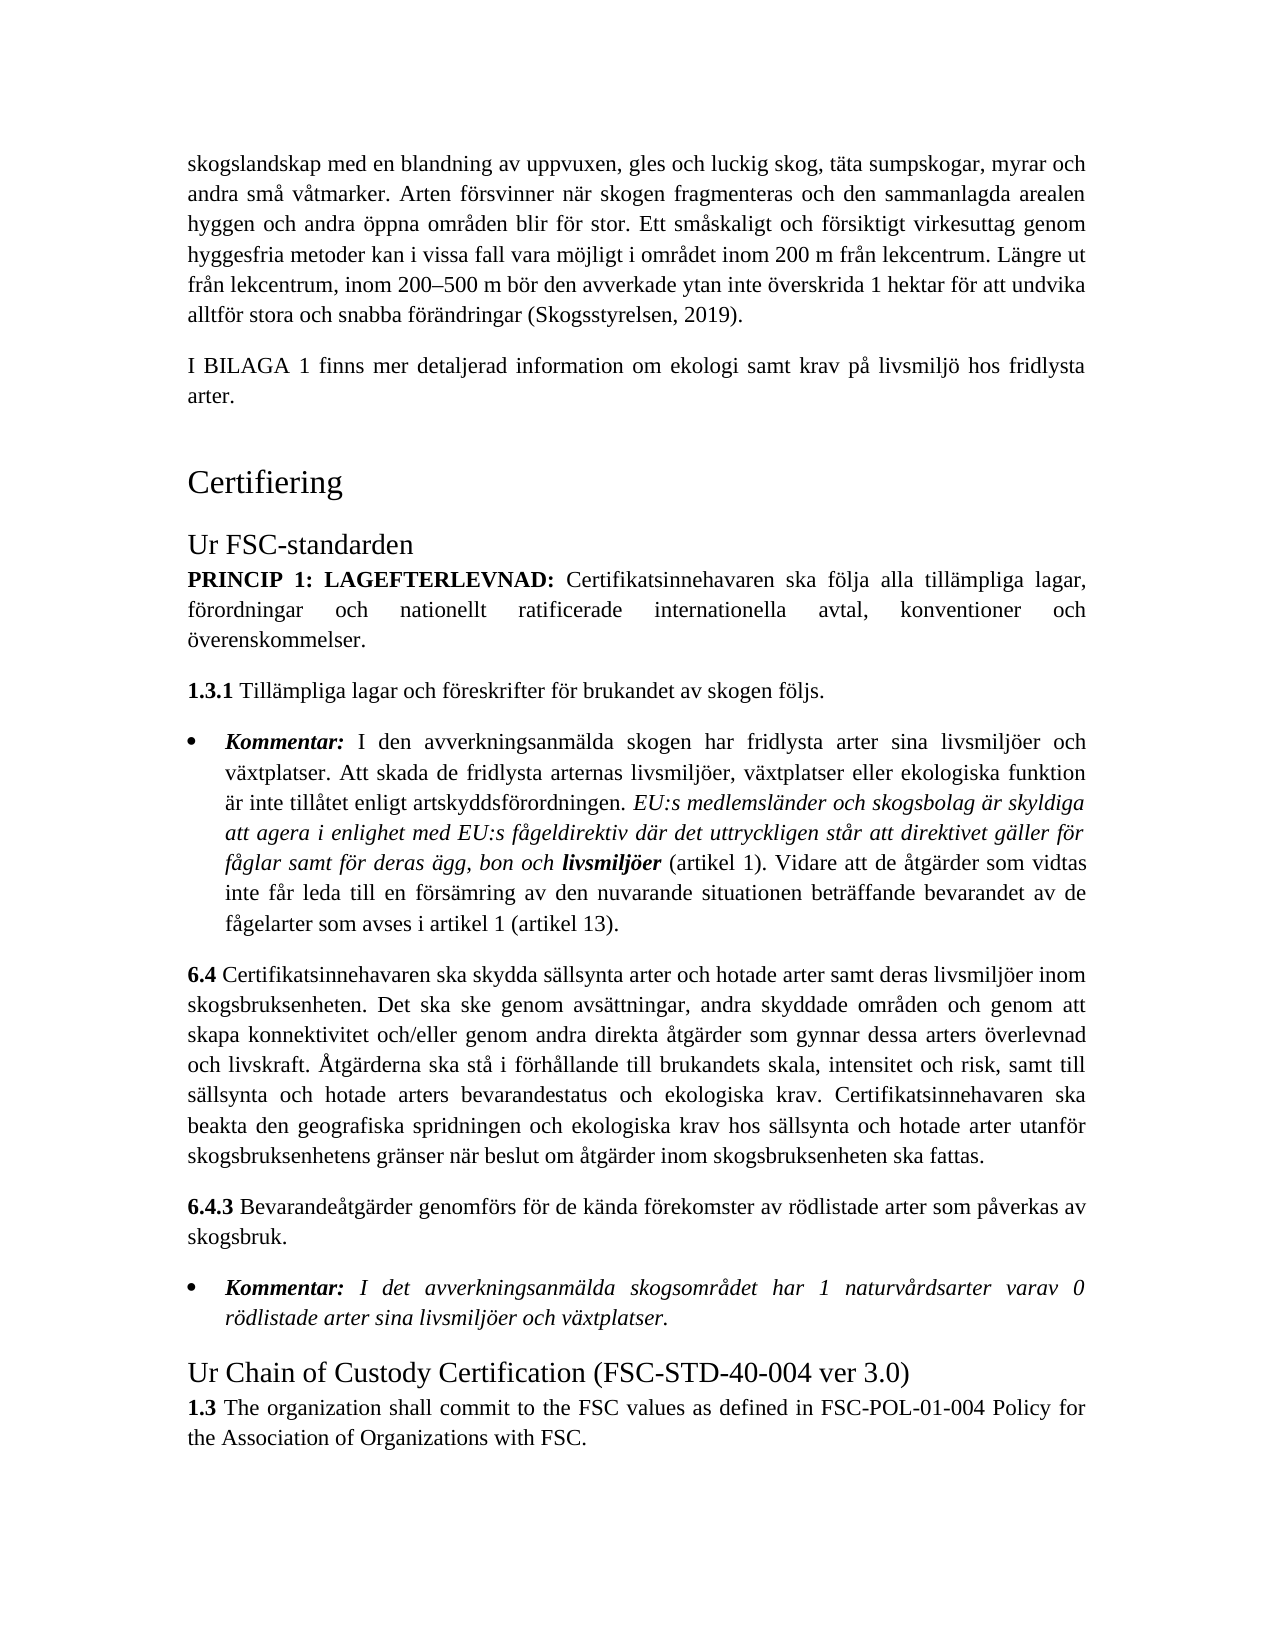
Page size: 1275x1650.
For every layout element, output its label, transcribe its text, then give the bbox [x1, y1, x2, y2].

text 6.4 Certifikatsinnehavaren ska skydda sällsynta arter och hotade arter samt deras livsmiljöer inom skogsbruksenheten. Det ska ske genom avsättningar, andra skyddade områden och genom att skapa konnektivitet och/eller genom andra direkta åtgärder som gynnar dessa arters överlevnad och livskraft. Åtgärderna ska stå i förhållande till brukandets skala, intensitet och risk, samt till sällsynta och hotade arters bevarandestatus och ekologiska krav. Certifikatsinnehavaren ska beakta den geografiska spridningen och ekologiska krav hos sällsynta och hotade arter utanför skogsbruksenhetens gränser när beslut om åtgärder inom skogsbruksenheten ska fattas. [187, 961, 1087, 1168]
subtitle Certifiering [187, 462, 1087, 501]
text 1.3.1 Tillämpliga lagar och föreskrifter för brukandet av skogen följs. [187, 677, 1087, 704]
list Kommentar: I det avverkningsanmälda skogsområdet har 1 naturvårdsarter varav 0 rödlistade arter sina livsmiljöer och växtplatser. [187, 1274, 1087, 1331]
subtitle Ur Chain of Custody Certification (FSC-STD-40-004 ver 3.0) [187, 1356, 1087, 1389]
text 6.4.3 Bevarandeåtgärder genomförs för de kända förekomster av rödlistade arter som påverkas av skogsbruk. [187, 1193, 1087, 1249]
text PRINCIP 1: LAGEFTERLEVNAD: Certifikatsinnehavaren ska följa alla tillämpliga lagar, förordningar och nationellt ratificerade internationella avtal, konventioner och överenskommelser. [187, 566, 1087, 653]
list Kommentar: I den avverkningsanmälda skogen har fridlysta arter sina livsmiljöer och växtplatser. Att skada de fridlysta arternas livsmiljöer, växtplatser eller ekologiska funktion är inte tillåtet enligt artskyddsförordningen. EU:s medlemsländer och skogsbolag är skyldiga att agera i enlighet med EU:s fågeldirektiv där det uttryckligen står att direktivet gäller för fåglar samt för deras ägg, bon och livsmiljöer (artikel 1). Vidare att de åtgärder som vidtas inte får leda till en försämring av den nuvarande situationen beträffande bevarandet av de fågelarter som avses i artikel 1 (artikel 13). [187, 728, 1087, 936]
text 1.3 The organization shall commit to the FSC values as defined in FSC-POL-01-004 Policy for the Association of Organizations with FSC. [187, 1394, 1087, 1451]
subtitle Ur FSC-standarden [187, 527, 1087, 561]
text I BILAGA 1 finns mer detaljerad information om ekologi samt krav på livsmiljö hos fridlysta arter. [187, 352, 1087, 409]
